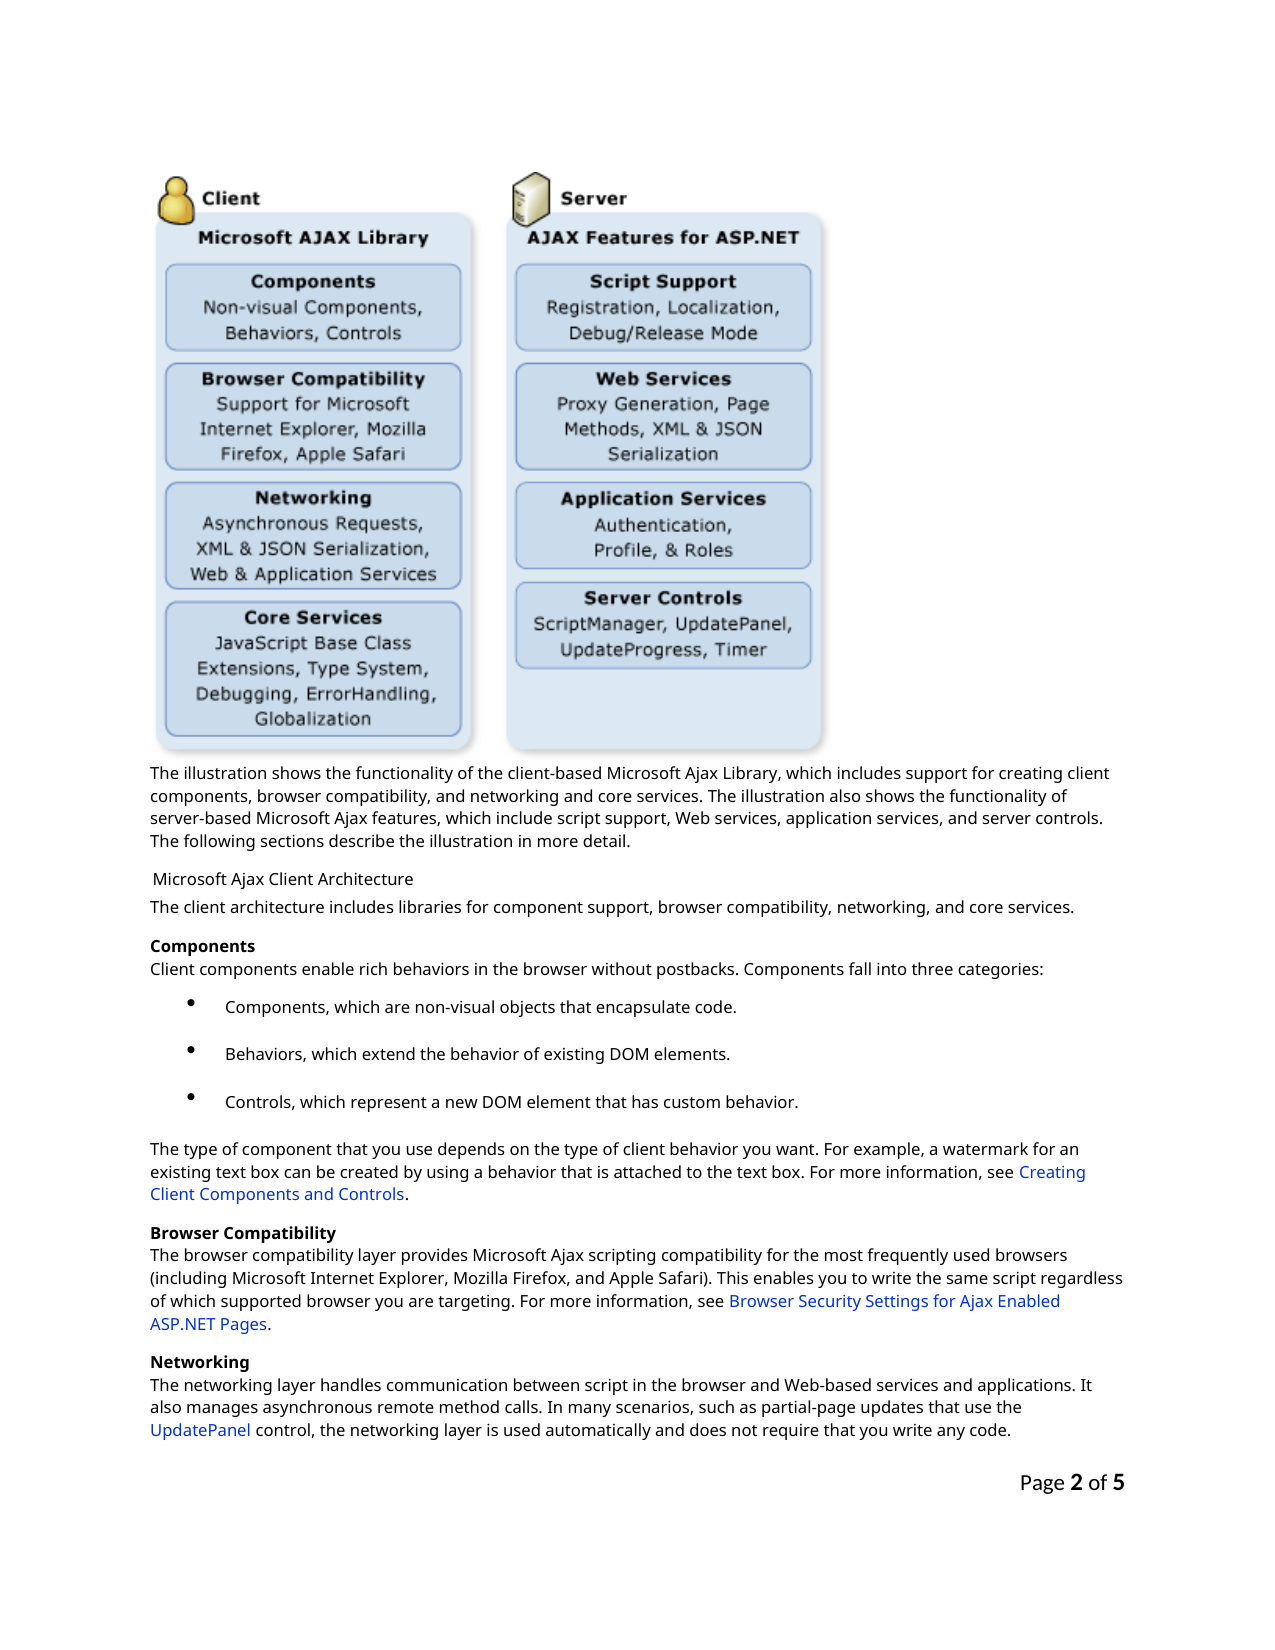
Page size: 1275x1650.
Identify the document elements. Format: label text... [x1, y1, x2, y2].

picture [150, 172, 835, 762]
text Microsoft Ajax Client Architecture [150, 868, 1125, 896]
text The browser compatibility layer provides Microsoft Ajax scripting compatibility for the most frequently used browsers (including Microsoft Internet Explorer, Mozilla Firefox, and Apple Safari). This enables you to write the same script regardless of which supported browser you are targeting. For more information, see Browser Security Settings for Ajax Enabled ASP.NET Pages. [150, 1244, 1125, 1335]
text The networking layer handles communication between script in the browser and Web-based services and applications. It also manages asynchronous remote method calls. In many scenarios, such as partial-page updates that use the UpdatePanel control, the networking layer is used automatically and does not require that you write any code. [150, 1373, 1125, 1441]
list Components, which are non-visual objects that encapsulate code. [187, 995, 1125, 1018]
text The client architecture includes libraries for component support, browser compatibility, networking, and core services. [150, 896, 1125, 919]
text The type of component that you use depends on the type of client behavior you want. For example, a watermark for an existing text box can be created by using a behavior that is attached to the text box. For more information, see Creating Client Components and Controls. [150, 1138, 1125, 1206]
text Browser Compatibility [150, 1221, 1125, 1244]
list Behaviors, which extend the behavior of existing DOM elements. [187, 1043, 1125, 1066]
text The illustration shows the functionality of the client-based Microsoft Ajax Library, which includes support for creating client components, browser compatibility, and networking and core services. The illustration also shows the functionality of server-based Microsoft Ajax features, which include script support, Web services, application services, and server controls. The following sections describe the illustration in more detail. [150, 762, 1125, 852]
text Networking [150, 1351, 1125, 1373]
text Client components enable rich behaviors in the browser without postbacks. Components fall into three categories: [150, 957, 1125, 980]
text Components [150, 934, 1125, 957]
list Controls, which represent a new DOM element that has custom behavior. [187, 1090, 1125, 1113]
